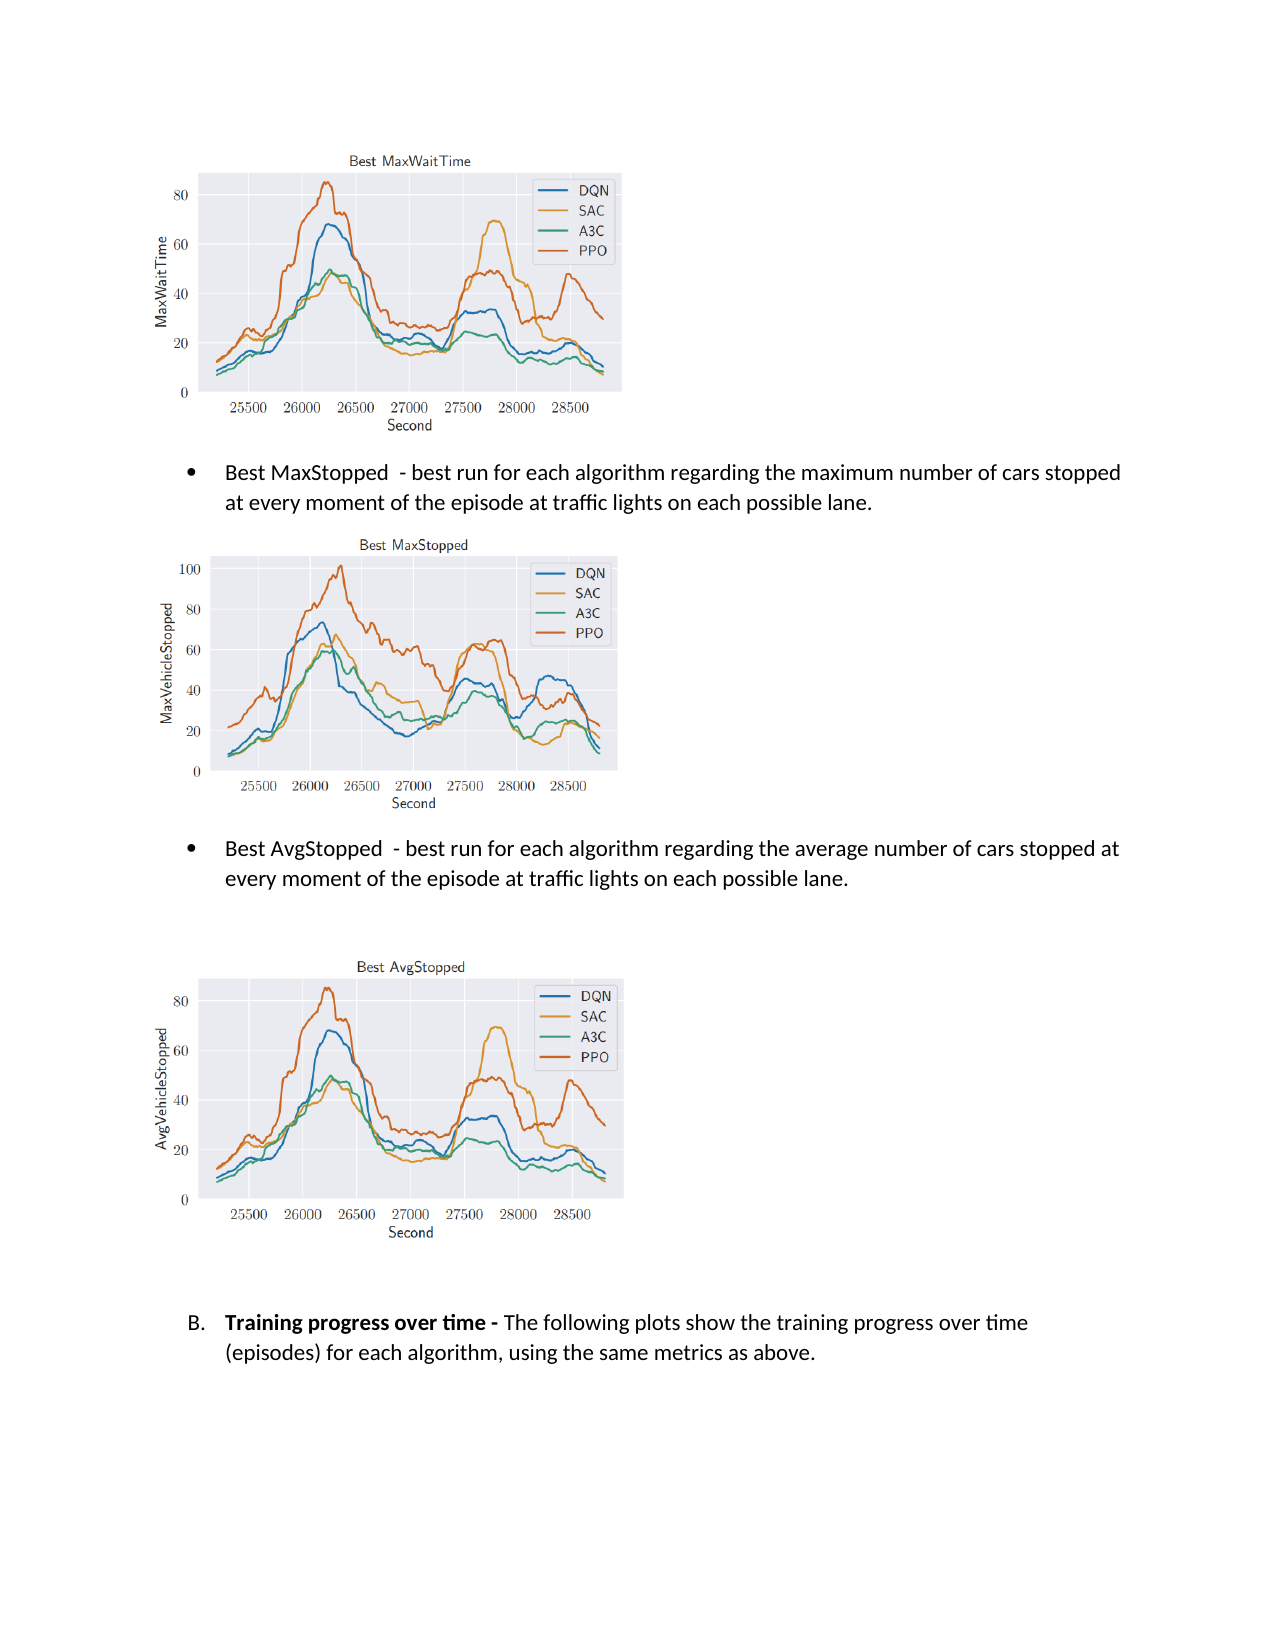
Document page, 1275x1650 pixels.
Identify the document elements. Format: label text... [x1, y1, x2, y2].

list Best MaxStopped - best run for each algorithm regarding the maximum number of cars stopped at every moment of the episode at traffic lights on each possible lane. [187, 458, 1125, 516]
picture [150, 150, 629, 439]
list Training progress over time - The following plots show the training progress over time (episodes) for each algorithm, using the same metrics as above. [187, 1308, 1125, 1366]
picture [150, 957, 629, 1243]
list Best AvgStopped - best run for each algorithm regarding the average number of cars stopped at every moment of the episode at traffic lights on each possible lane. [187, 834, 1125, 892]
picture [155, 535, 624, 815]
